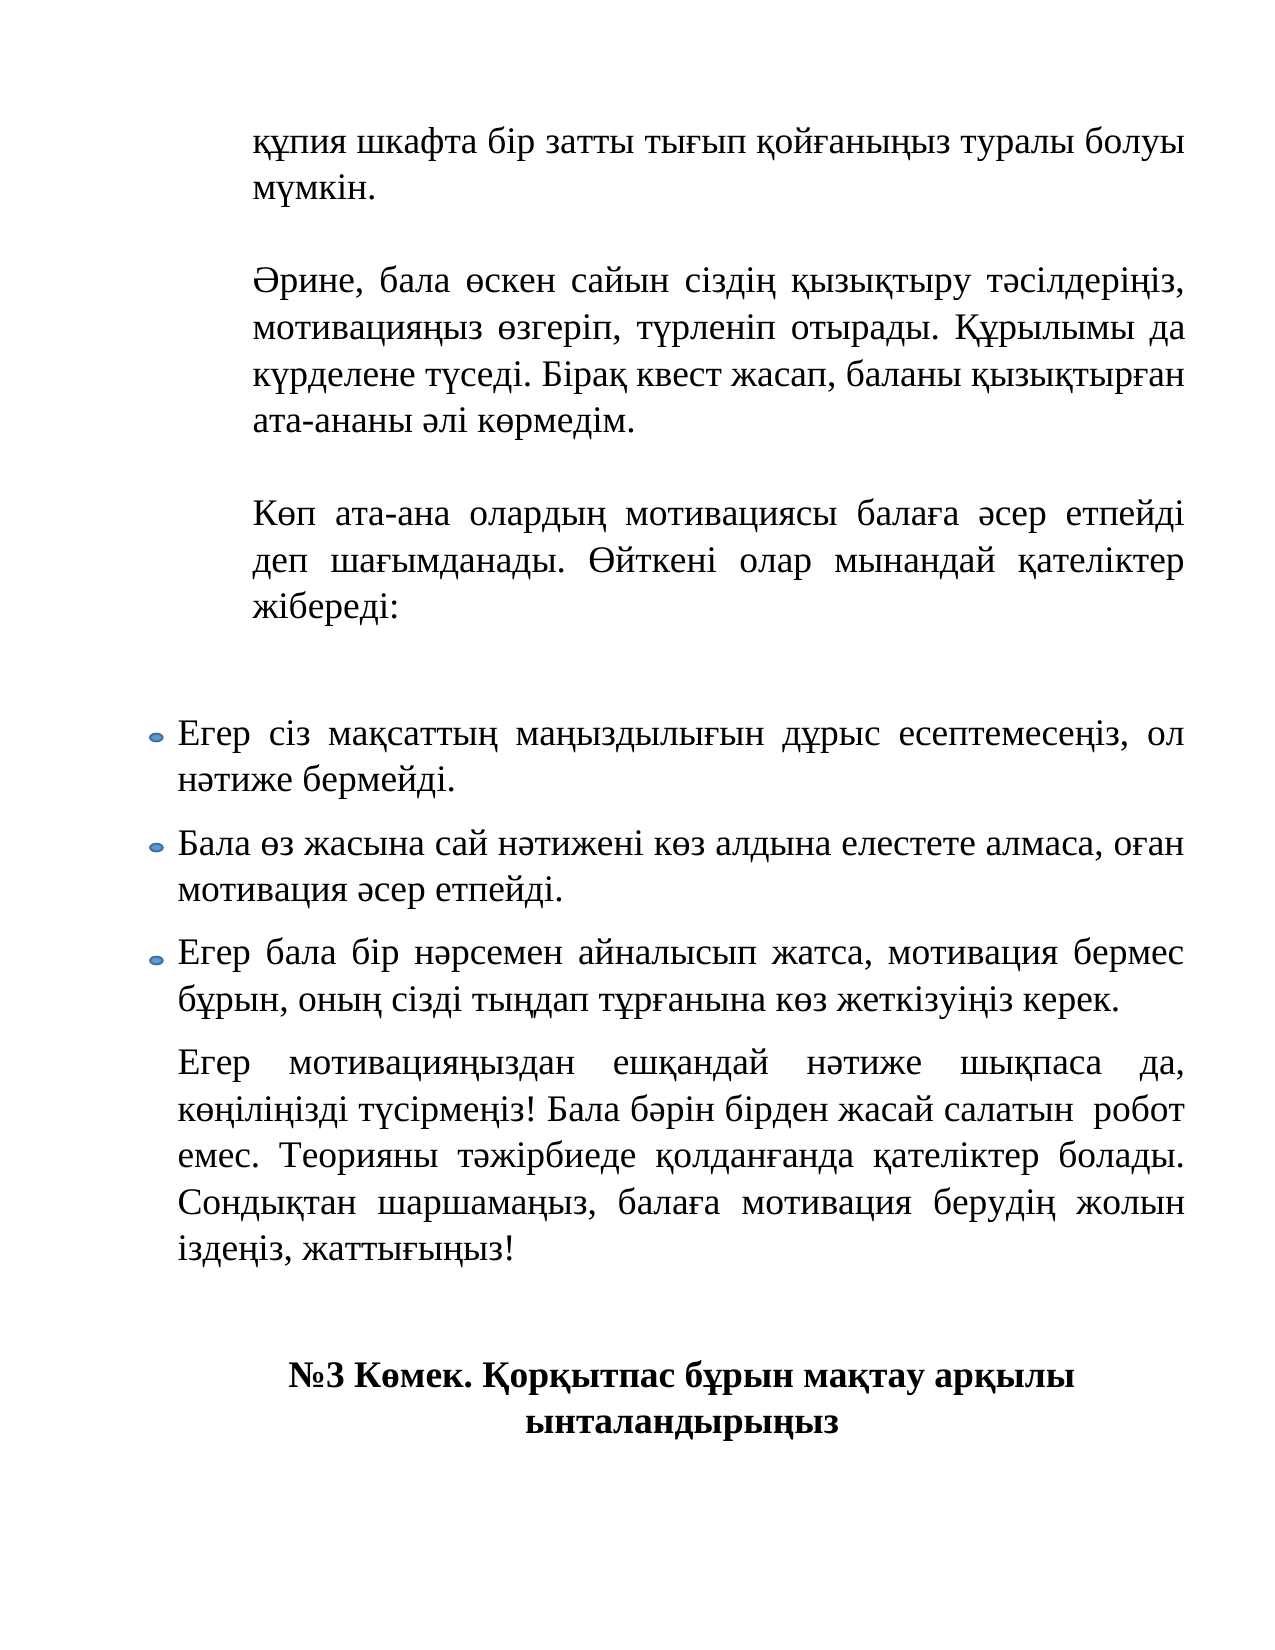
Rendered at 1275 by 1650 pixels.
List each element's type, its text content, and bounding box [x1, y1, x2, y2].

text Егер сіз мақсаттың маңыздылығын дұрыс есептемесеңіз, ол нәтиже бермейді. [177, 710, 1186, 800]
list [252, 118, 1186, 208]
list Көп ата-ана олардың мотивациясы балаға әсер етпейді деп шағымданады. Өйткені олар мынандай қателіктер жібереді: [252, 491, 1186, 627]
text №3 Көмек. Қорқытпас бұрын мақтау арқылы ынталандырыңыз [177, 1352, 1186, 1442]
text Егер мотивацияңыздан ешқандай нәтиже шықпаса да, көңіліңізді түсірмеңіз! Бала бәрін бірден жасай салатын робот емес. Теорияны тәжірбиеде қолданғанда қателіктер болады. Сондықтан шаршамаңыз, балаға мотивация берудің жолын іздеңіз, жаттығыңыз! [177, 1039, 1186, 1269]
list Әрине, бала өскен сайын сіздің қызықтыру тәсілдеріңіз, мотивацияңыз өзгеріп, түрленіп отырады. Құрылымы да күрделене түседі. Бірақ квест жасап, баланы қызықтырған ата-ананы әлі көрмедім. [252, 258, 1186, 441]
text Бала өз жасына сай нәтижені көз алдына елестете алмаса, оған мотивация әсер етпейді. [177, 820, 1186, 910]
text Егер бала бір нәрсемен айналысып жатса, мотивация бермес бұрын, оның сізді тыңдап тұрғанына көз жеткізуіңіз керек. [177, 930, 1186, 1019]
